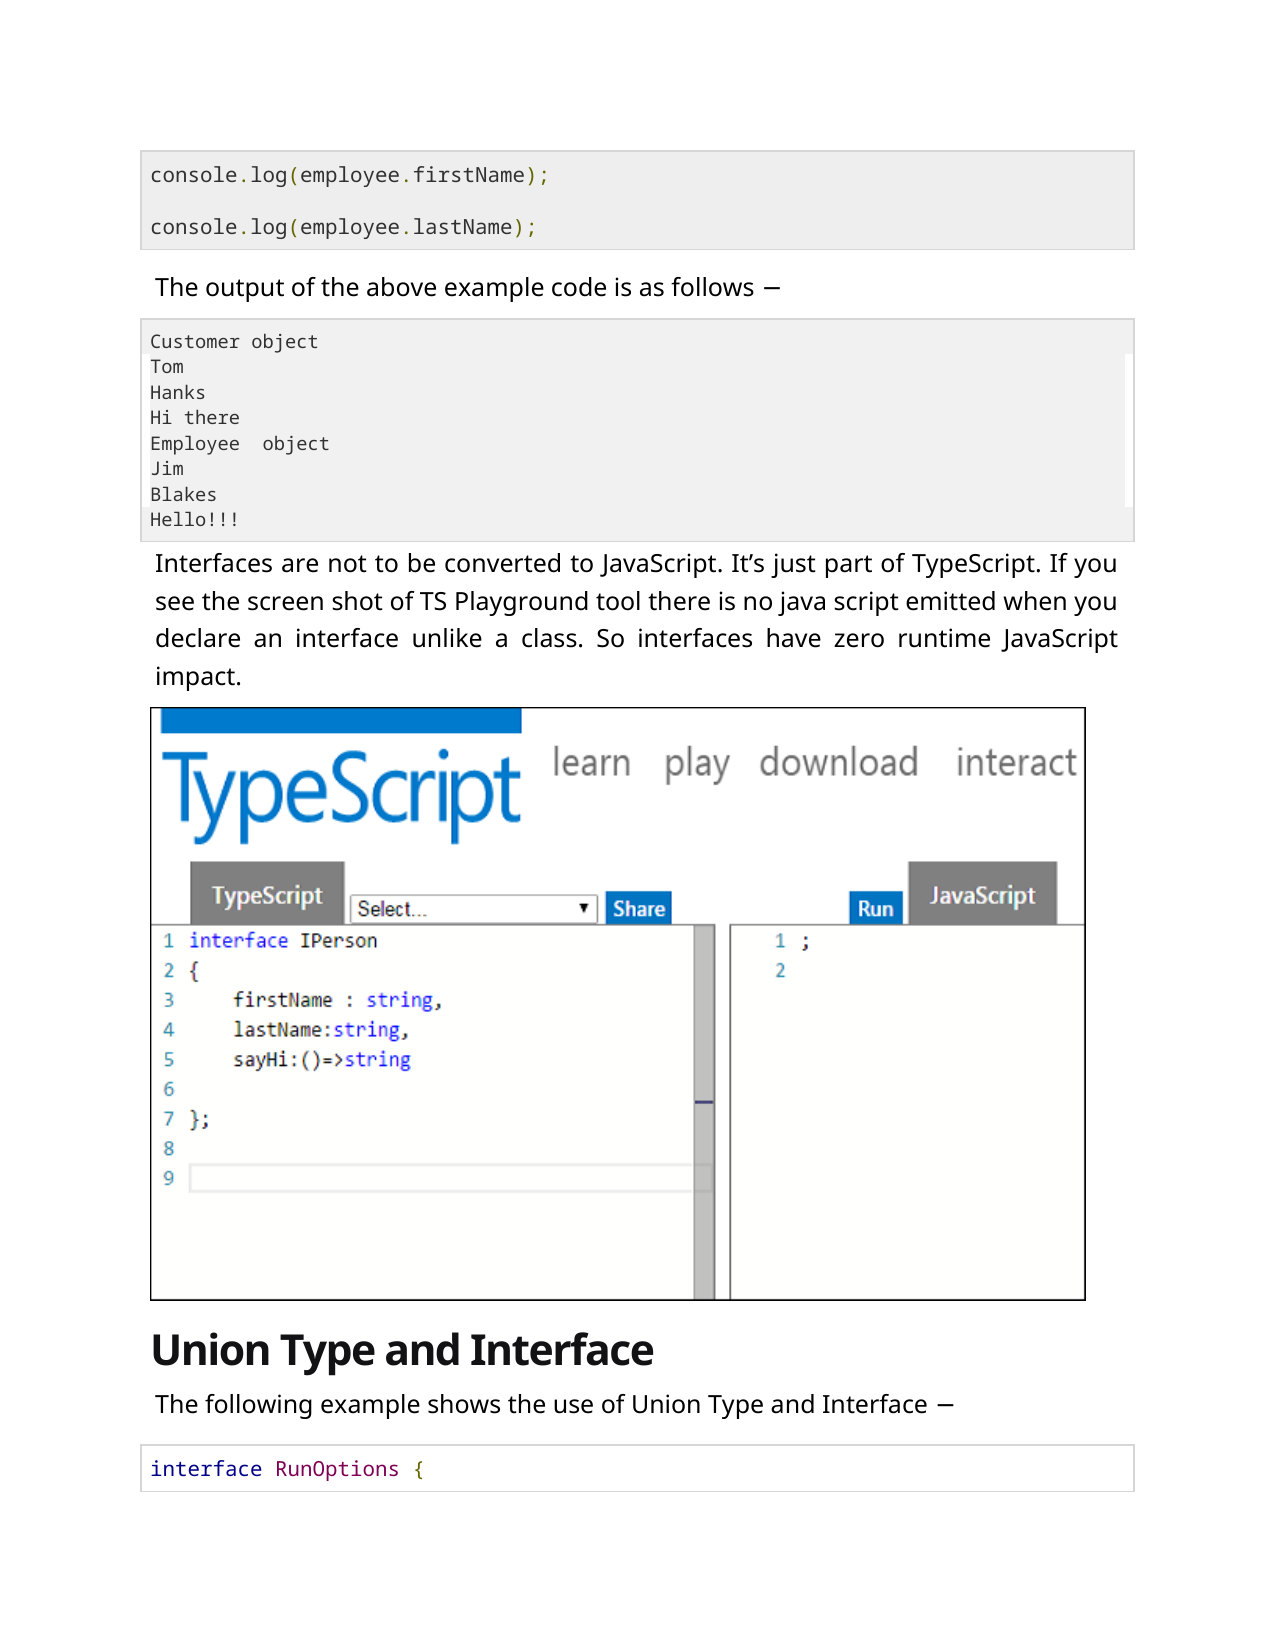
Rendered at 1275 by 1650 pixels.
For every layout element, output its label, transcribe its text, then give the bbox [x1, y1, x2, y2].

text Hanks [150, 379, 1125, 405]
text console.log(employee.firstName); [142, 152, 1133, 188]
text The output of the above example code is as follows − [155, 266, 1120, 303]
text Employee object [150, 430, 1125, 456]
text console.log(employee.lastName); [142, 202, 1133, 249]
text Customer object [142, 320, 1133, 354]
text The following example shows the use of Union Type and Interface − [155, 1383, 1120, 1421]
subtitle Union Type and Interface [150, 1320, 1120, 1378]
text Interfaces are not to be converted to JavaScript. It’s just part of TypeScript. If you see the screen shot of TS Playground tool there is no java script emitted when you declare an interface unlike a class. So interfaces have zero runtime JavaScript impact. [155, 542, 1120, 692]
text Blakes [150, 481, 1125, 497]
text Jim [150, 456, 1125, 481]
picture [150, 707, 1086, 1301]
text interface RunOptions { [142, 1446, 1133, 1491]
text Hi there [150, 405, 1125, 430]
text Tom [150, 354, 1125, 379]
text Hello!!! [142, 497, 1133, 541]
